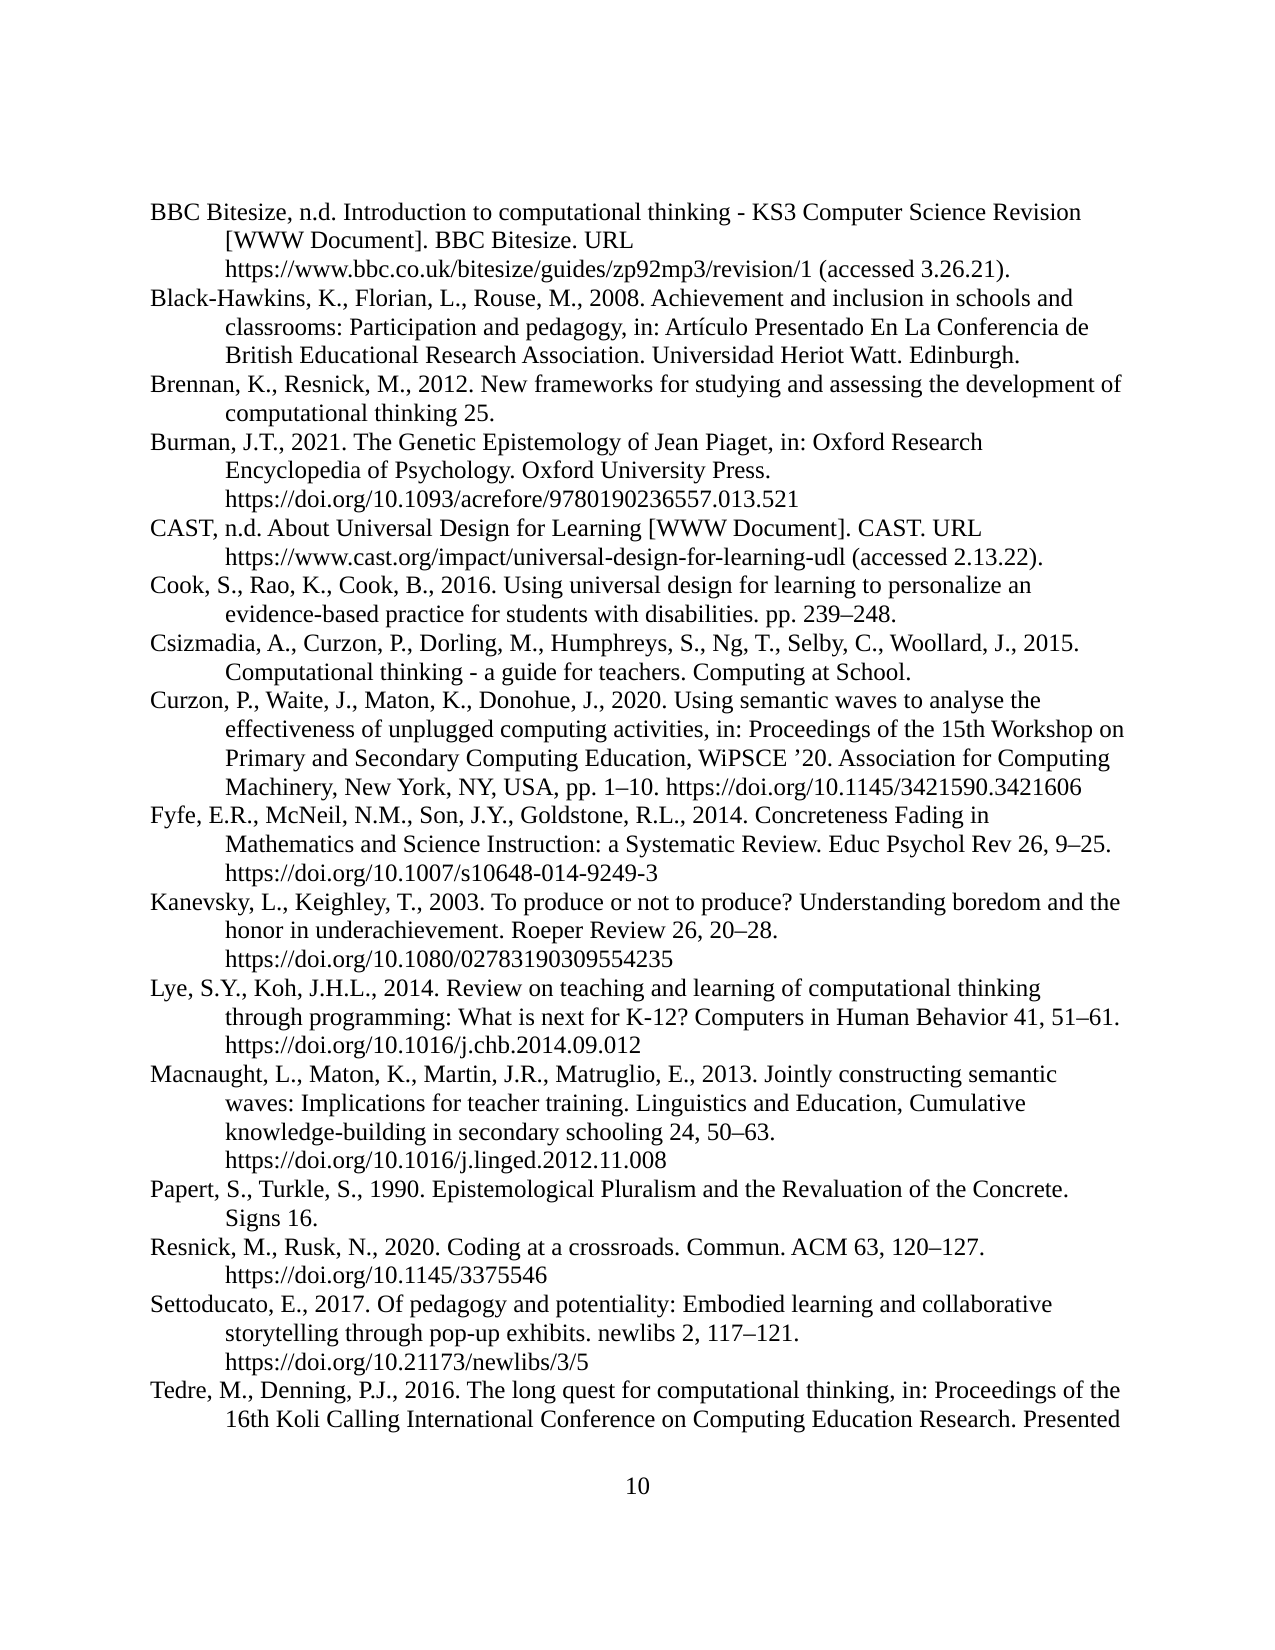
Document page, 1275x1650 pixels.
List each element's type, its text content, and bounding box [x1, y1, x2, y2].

text Lye, S.Y., Koh, J.H.L., 2014. Review on teaching and learning of computational thinking through programming: What is next for K-12? Computers in Human Behavior 41, 51–61. https://doi.org/10.1016/j.chb.2014.09.012 [150, 973, 1125, 1059]
text Fyfe, E.R., McNeil, N.M., Son, J.Y., Goldstone, R.L., 2014. Concreteness Fading in Mathematics and Science Instruction: a Systematic Review. Educ Psychol Rev 26, 9–25. https://doi.org/10.1007/s10648-014-9249-3 [150, 800, 1125, 887]
text Burman, J.T., 2021. The Genetic Epistemology of Jean Piaget, in: Oxford Research Encyclopedia of Psychology. Oxford University Press. https://doi.org/10.1093/acrefore/9780190236557.013.521 [150, 427, 1125, 513]
text BBC Bitesize, n.d. Introduction to computational thinking - KS3 Computer Science Revision [WWW Document]. BBC Bitesize. URL https://www.bbc.co.uk/bitesize/guides/zp92mp3/revision/1 (accessed 3.26.21). [150, 197, 1125, 283]
text CAST, n.d. About Universal Design for Learning [WWW Document]. CAST. URL https://www.cast.org/impact/universal-design-for-learning-udl (accessed 2.13.22). [150, 513, 1125, 570]
text Csizmadia, A., Curzon, P., Dorling, M., Humphreys, S., Ng, T., Selby, C., Woollard, J., 2015. Computational thinking - a guide for teachers. Computing at School. [150, 628, 1125, 685]
text Brennan, K., Resnick, M., 2012. New frameworks for studying and assessing the development of computational thinking 25. [150, 369, 1125, 427]
text Resnick, M., Rusk, N., 2020. Coding at a crossroads. Commun. ACM 63, 120–127. https://doi.org/10.1145/3375546 [150, 1232, 1125, 1289]
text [150, 1375, 1125, 1433]
text Kanevsky, L., Keighley, T., 2003. To produce or not to produce? Understanding boredom and the honor in underachievement. Roeper Review 26, 20–28. https://doi.org/10.1080/02783190309554235 [150, 887, 1125, 973]
text Black-Hawkins, K., Florian, L., Rouse, M., 2008. Achievement and inclusion in schools and classrooms: Participation and pedagogy, in: Artículo Presentado En La Conferencia de British Educational Research Association. Universidad Heriot Watt. Edinburgh. [150, 283, 1125, 369]
text Cook, S., Rao, K., Cook, B., 2016. Using universal design for learning to personalize an evidence-based practice for students with disabilities. pp. 239–248. [150, 570, 1125, 628]
text Settoducato, E., 2017. Of pedagogy and potentiality: Embodied learning and collaborative storytelling through pop-up exhibits. newlibs 2, 117–121. https://doi.org/10.21173/newlibs/3/5 [150, 1289, 1125, 1375]
text Curzon, P., Waite, J., Maton, K., Donohue, J., 2020. Using semantic waves to analyse the effectiveness of unplugged computing activities, in: Proceedings of the 15th Workshop on Primary and Secondary Computing Education, WiPSCE ’20. Association for Computing Machinery, New York, NY, USA, pp. 1–10. https://doi.org/10.1145/3421590.3421606 [150, 685, 1125, 800]
text Papert, S., Turkle, S., 1990. Epistemological Pluralism and the Revaluation of the Concrete. Signs 16. [150, 1174, 1125, 1232]
text Macnaught, L., Maton, K., Martin, J.R., Matruglio, E., 2013. Jointly constructing semantic waves: Implications for teacher training. Linguistics and Education, Cumulative knowledge-building in secondary schooling 24, 50–63. https://doi.org/10.1016/j.linged.2012.11.008 [150, 1059, 1125, 1174]
